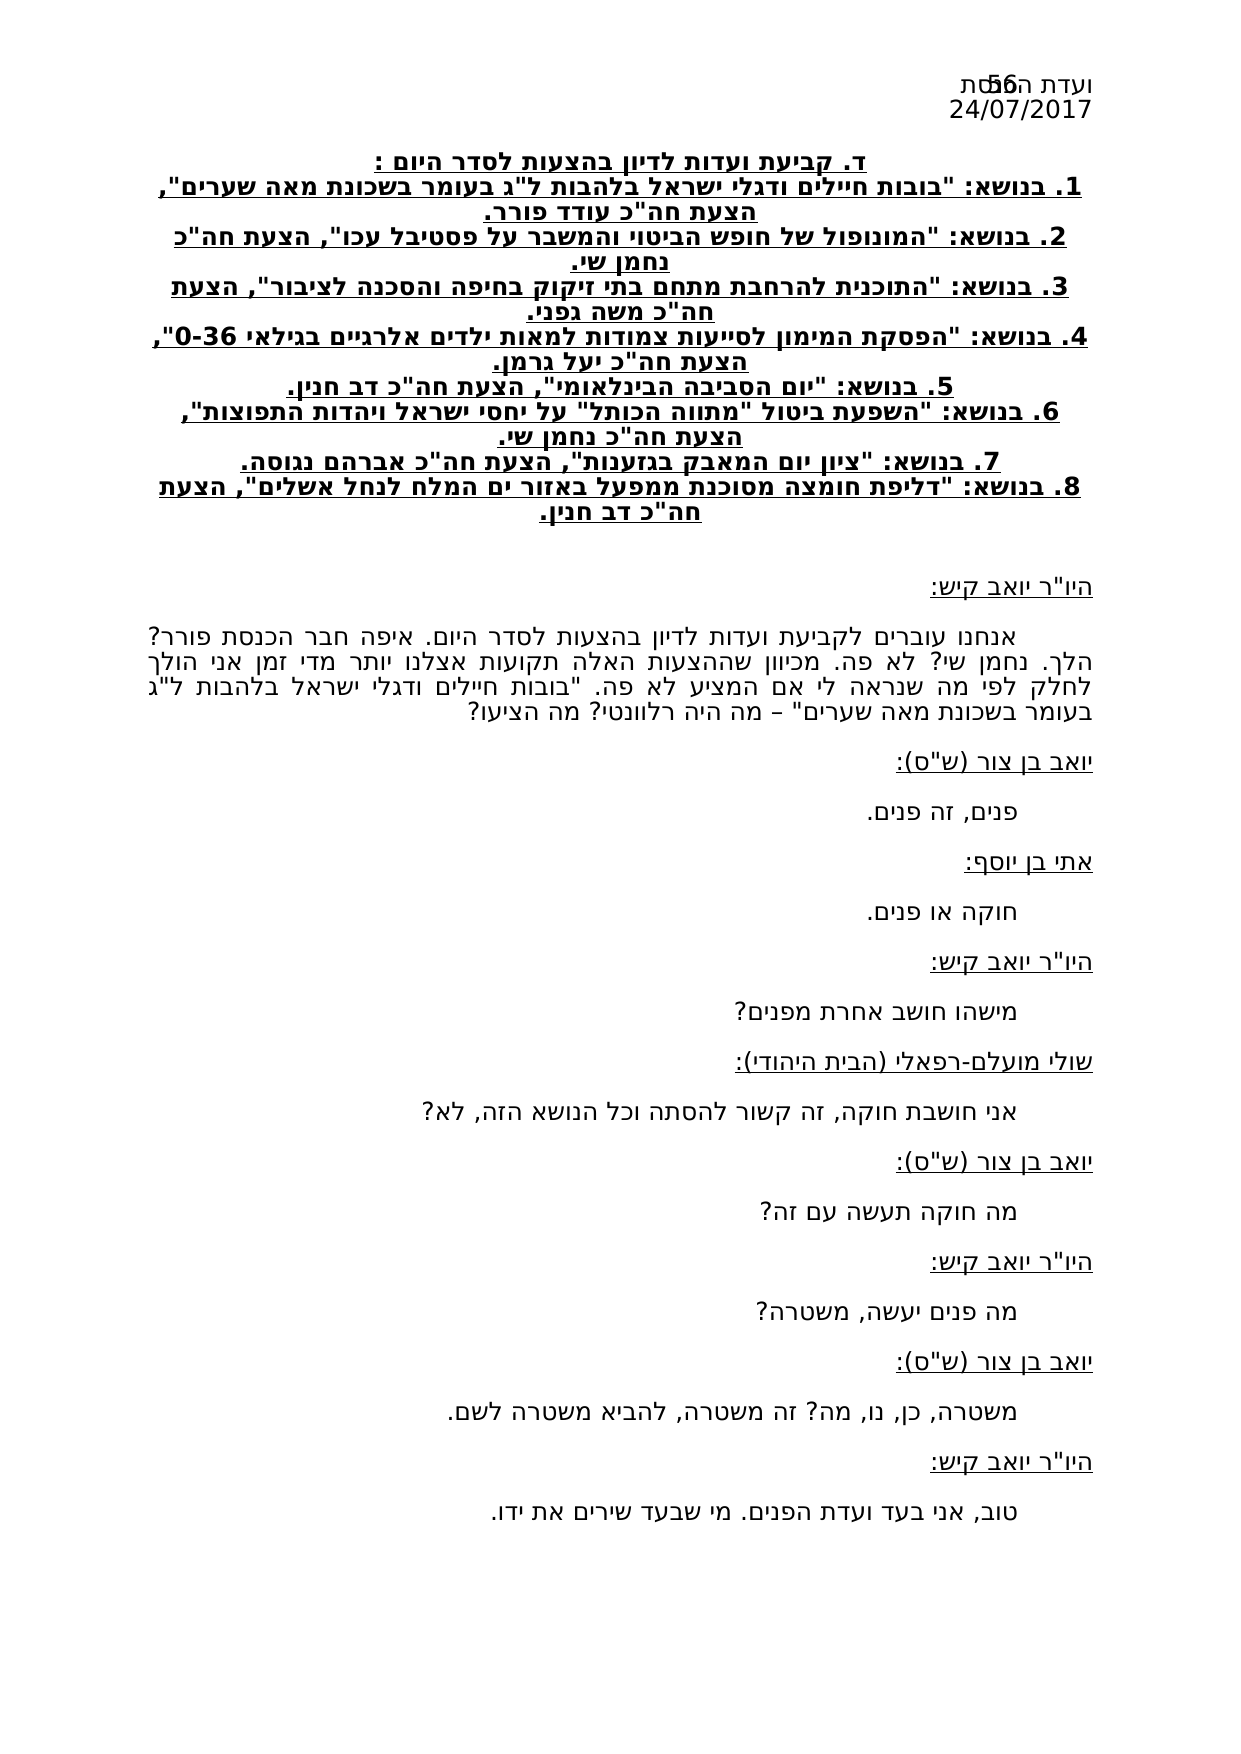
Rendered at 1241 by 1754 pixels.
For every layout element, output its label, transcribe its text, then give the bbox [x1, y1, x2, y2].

text יואב בן צור (ש"ס): [147, 750, 1093, 775]
text 4. בנושא: "הפסקת המימון לסייעות צמודות למאות ילדים אלרגיים בגילאי 0-36", הצעת חה"כ יעל גרמן. [147, 325, 1093, 375]
text פנים, זה פנים. [147, 800, 1093, 825]
text 2. בנושא: "המונופול של חופש הביטוי והמשבר על פסטיבל עכו", הצעת חה"כ נחמן שי. [147, 225, 1093, 275]
text יואב בן צור (ש"ס): [147, 1350, 1093, 1375]
text 7. בנושא: "ציון יום המאבק בגזענות", הצעת חה"כ אברהם נגוסה. [147, 450, 1093, 475]
text מה פנים יעשה, משטרה? [147, 1300, 1093, 1325]
text טוב, אני בעד ועדת הפנים. מי שבעד שירים את ידו. [147, 1500, 1093, 1525]
text 6. בנושא: "השפעת ביטול "מתווה הכותל" על יחסי ישראל ויהדות התפוצות", הצעת חה"כ נחמן שי. [147, 400, 1093, 450]
text שולי מועלם-רפאלי (הבית היהודי): [147, 1050, 1093, 1075]
text מישהו חושב אחרת מפנים? [147, 1000, 1093, 1025]
text 1. בנושא: "בובות חיילים ודגלי ישראל בלהבות ל"ג בעומר בשכונת מאה שערים", הצעת חה"כ עודד פורר. [147, 175, 1093, 225]
text היו"ר יואב קיש: [147, 1450, 1093, 1475]
text 3. בנושא: "התוכנית להרחבת מתחם בתי זיקוק בחיפה והסכנה לציבור", הצעת חה"כ משה גפני. [147, 275, 1093, 325]
text משטרה, כן, נו, מה? זה משטרה, להביא משטרה לשם. [147, 1400, 1093, 1425]
text חוקה או פנים. [147, 900, 1093, 925]
text אני חושבת חוקה, זה קשור להסתה וכל הנושא הזה, לא? [147, 1100, 1093, 1125]
text אנחנו עוברים לקביעת ועדות לדיון בהצעות לסדר היום. איפה חבר הכנסת פורר? הלך. נחמן שי? לא פה. מכיוון שההצעות האלה תקועות אצלנו יותר מדי זמן אני הולך לחלק לפי מה שנראה לי אם המציע לא פה. "בובות חיילים ודגלי ישראל בלהבות ל"ג בעומר בשכונת מאה שערים" – מה היה רלוונטי? מה הציעו? [147, 625, 1093, 725]
text 5. בנושא: "יום הסביבה הבינלאומי", הצעת חה"כ דב חנין. [147, 375, 1093, 400]
text אתי בן יוסף: [147, 850, 1093, 875]
text ד. קביעת ועדות לדיון בהצעות לסדר היום : [147, 150, 1093, 175]
text יואב בן צור (ש"ס): [147, 1150, 1093, 1175]
text מה חוקה תעשה עם זה? [147, 1200, 1093, 1225]
text היו"ר יואב קיש: [147, 575, 1093, 600]
text היו"ר יואב קיש: [147, 950, 1093, 975]
text 8. בנושא: "דליפת חומצה מסוכנת ממפעל באזור ים המלח לנחל אשלים", הצעת חה"כ דב חנין. [147, 475, 1093, 525]
text היו"ר יואב קיש: [147, 1250, 1093, 1275]
